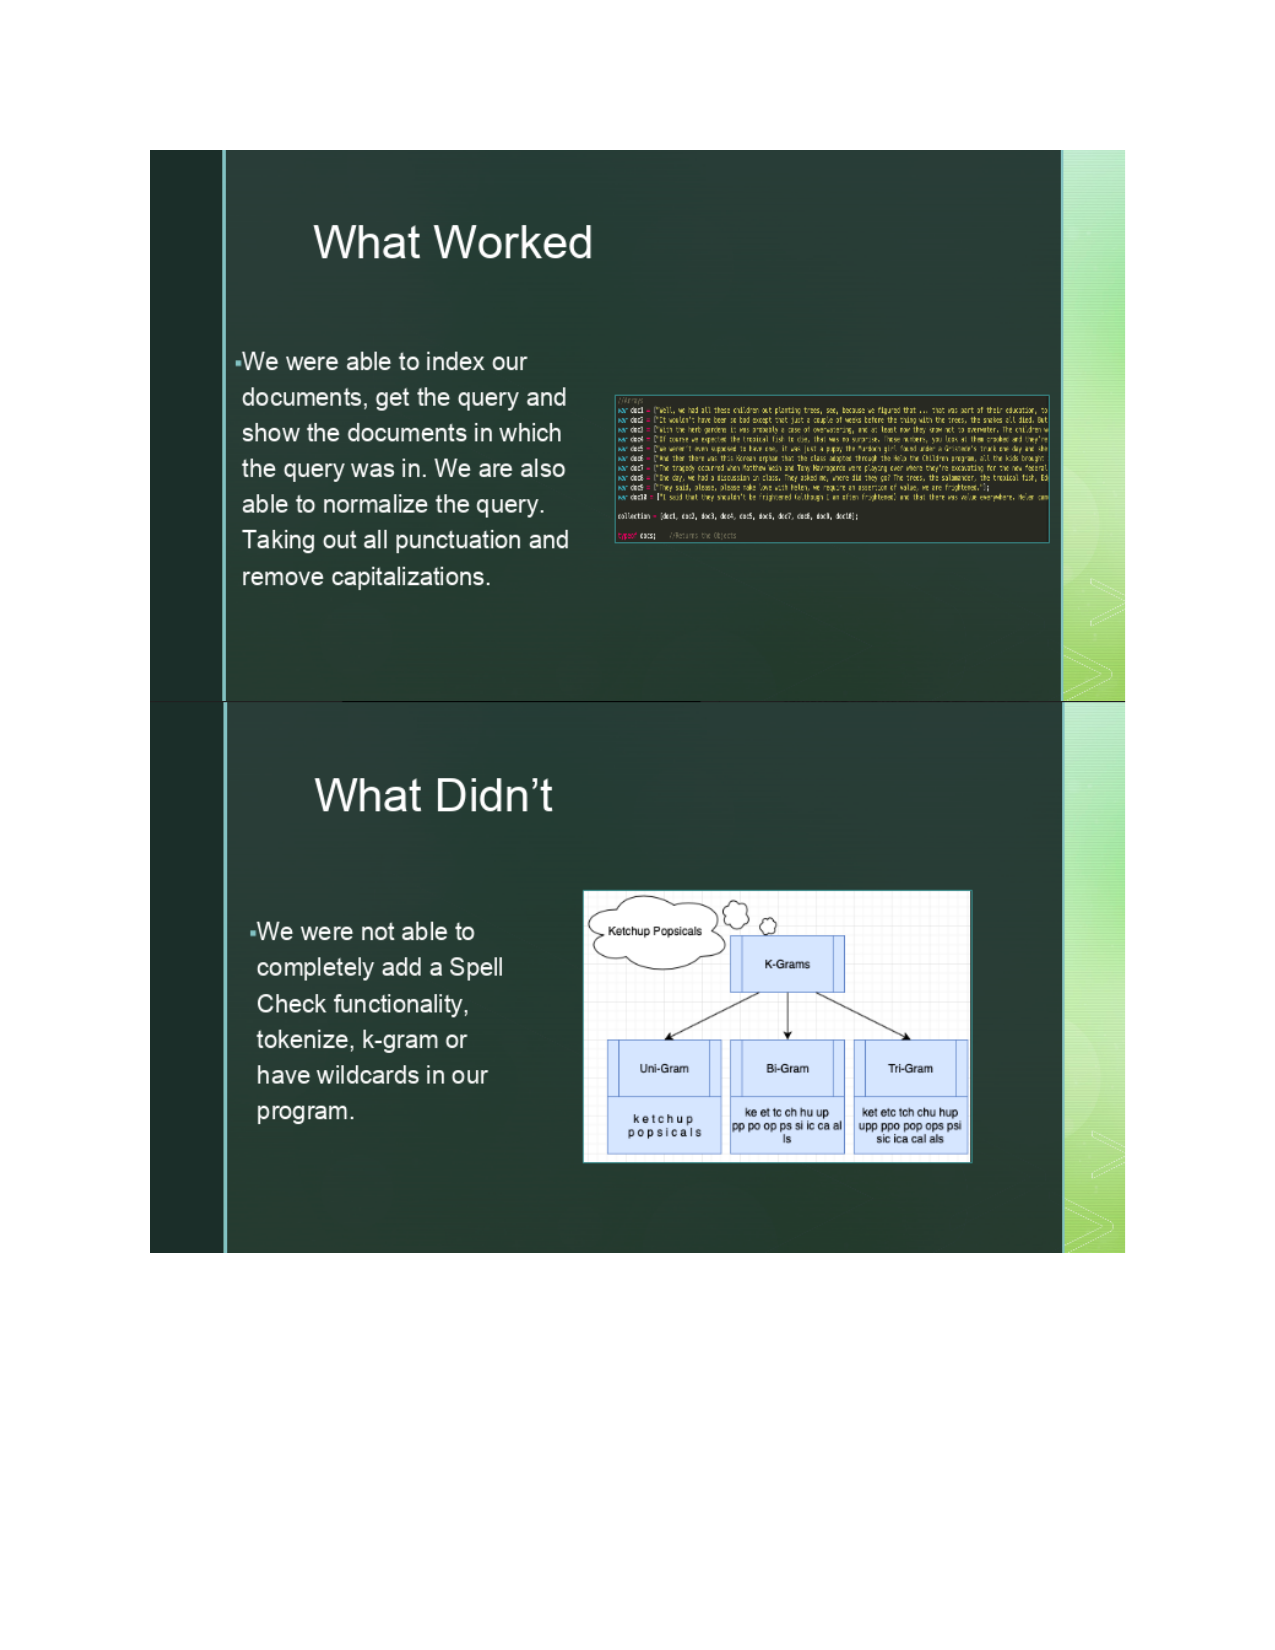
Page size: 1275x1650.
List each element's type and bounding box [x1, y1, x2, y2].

picture [150, 150, 1125, 1253]
